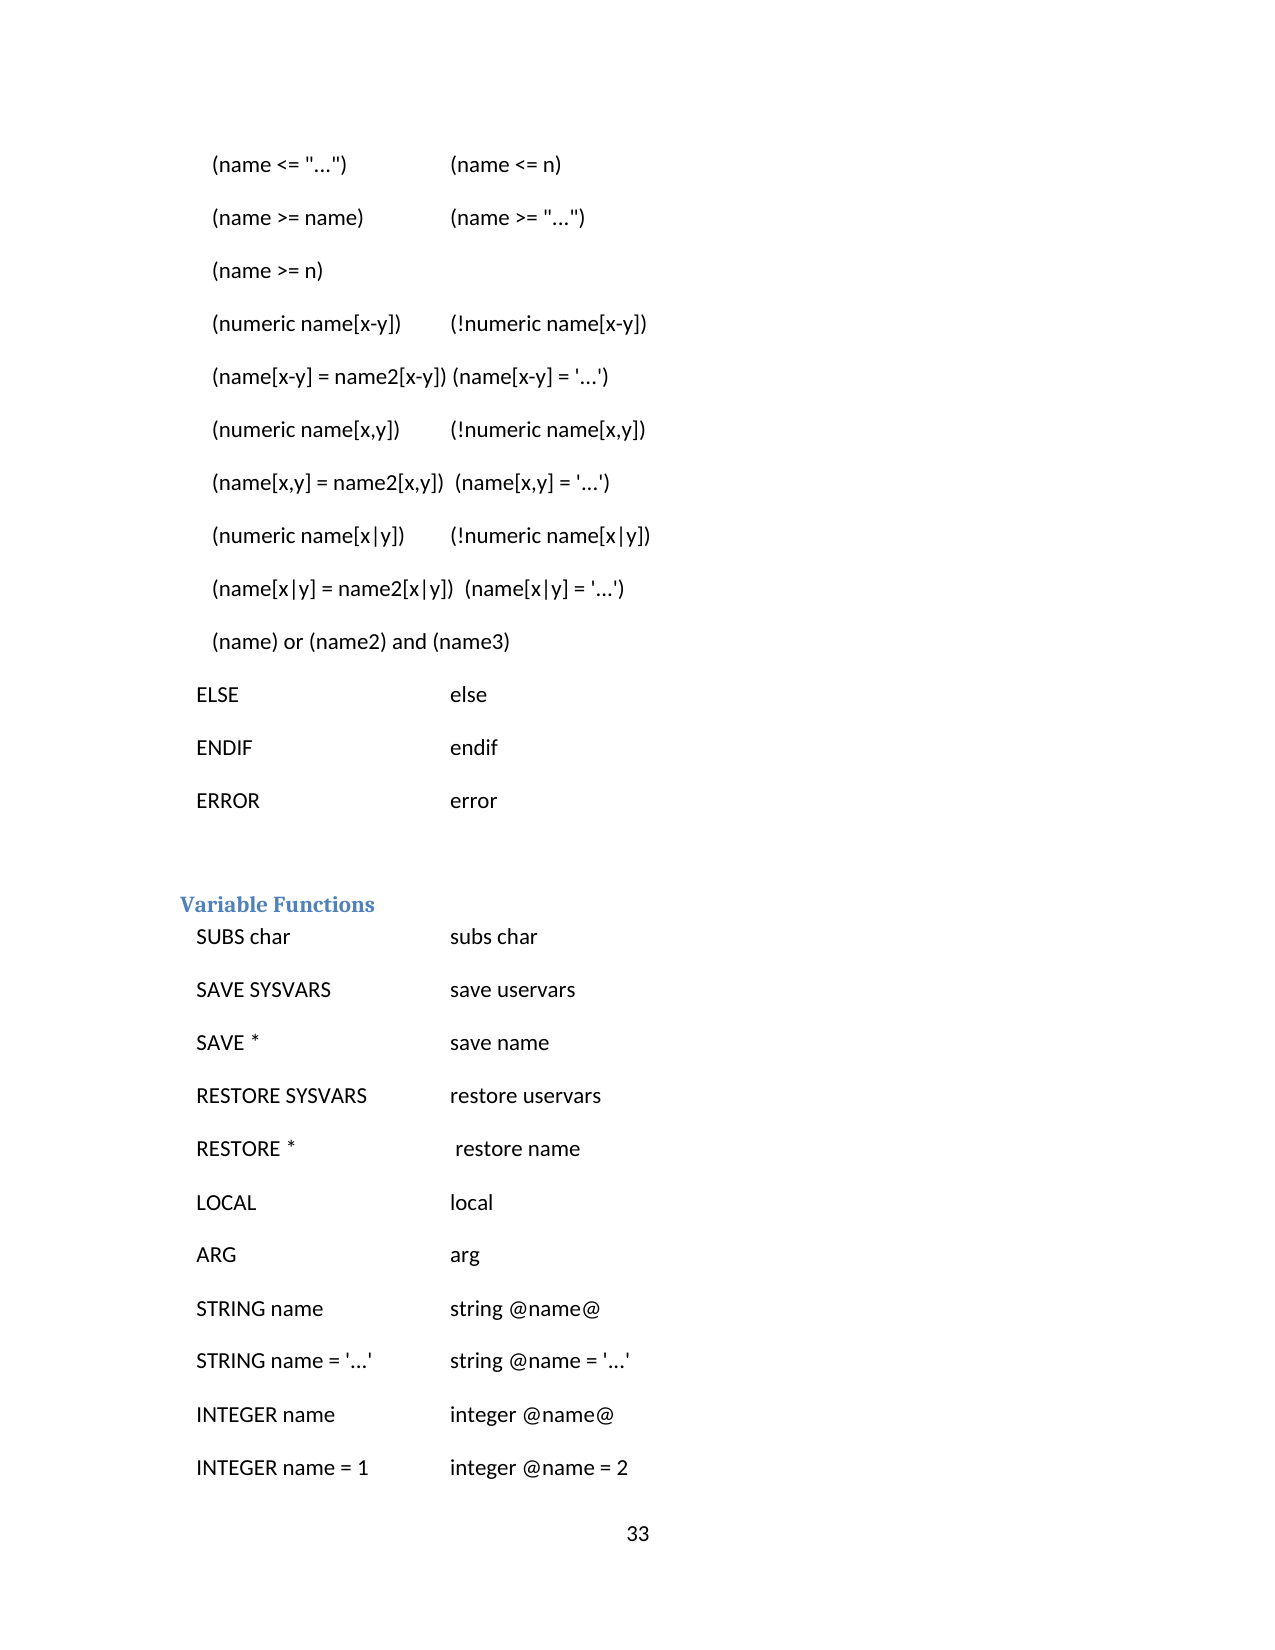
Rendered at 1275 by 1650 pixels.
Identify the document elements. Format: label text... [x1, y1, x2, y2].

text (numeric name[x,y]) (!numeric name[x,y]) [150, 415, 1125, 443]
text (numeric name[x-y]) (!numeric name[x-y]) [150, 309, 1125, 337]
text ELSE else [150, 680, 1125, 708]
text (name[x|y] = name2[x|y]) (name[x|y] = '...') [150, 574, 1125, 602]
text STRING name string @name@ [150, 1294, 1125, 1322]
text SAVE SYSVARS save uservars [150, 976, 1125, 1003]
text RESTORE * restore name [150, 1134, 1125, 1163]
text (numeric name[x|y]) (!numeric name[x|y]) [150, 521, 1125, 549]
text ARG arg [150, 1241, 1125, 1269]
text (name <= "...") (name <= n) [150, 150, 1125, 178]
text (name[x-y] = name2[x-y]) (name[x-y] = '...') [150, 362, 1125, 390]
text (name[x,y] = name2[x,y]) (name[x,y] = '...') [150, 468, 1125, 496]
text SAVE * save name [150, 1028, 1125, 1057]
text (name >= n) [150, 256, 1125, 284]
text STRING name = '...' string @name = '...' [150, 1347, 1125, 1375]
text ERROR error [150, 786, 1125, 814]
text (name >= name) (name >= "...") [150, 203, 1125, 231]
text LOCAL local [150, 1188, 1125, 1216]
text INTEGER name = 1 integer @name = 2 [150, 1453, 1125, 1481]
text ENDIF endif [150, 733, 1125, 761]
text INTEGER name integer @name@ [150, 1400, 1125, 1428]
text (name) or (name2) and (name3) [150, 627, 1125, 655]
text SUBS char subs char [150, 922, 1125, 951]
text RESTORE SYSVARS restore uservars [150, 1082, 1125, 1109]
subtitle Variable Functions [150, 892, 1125, 919]
